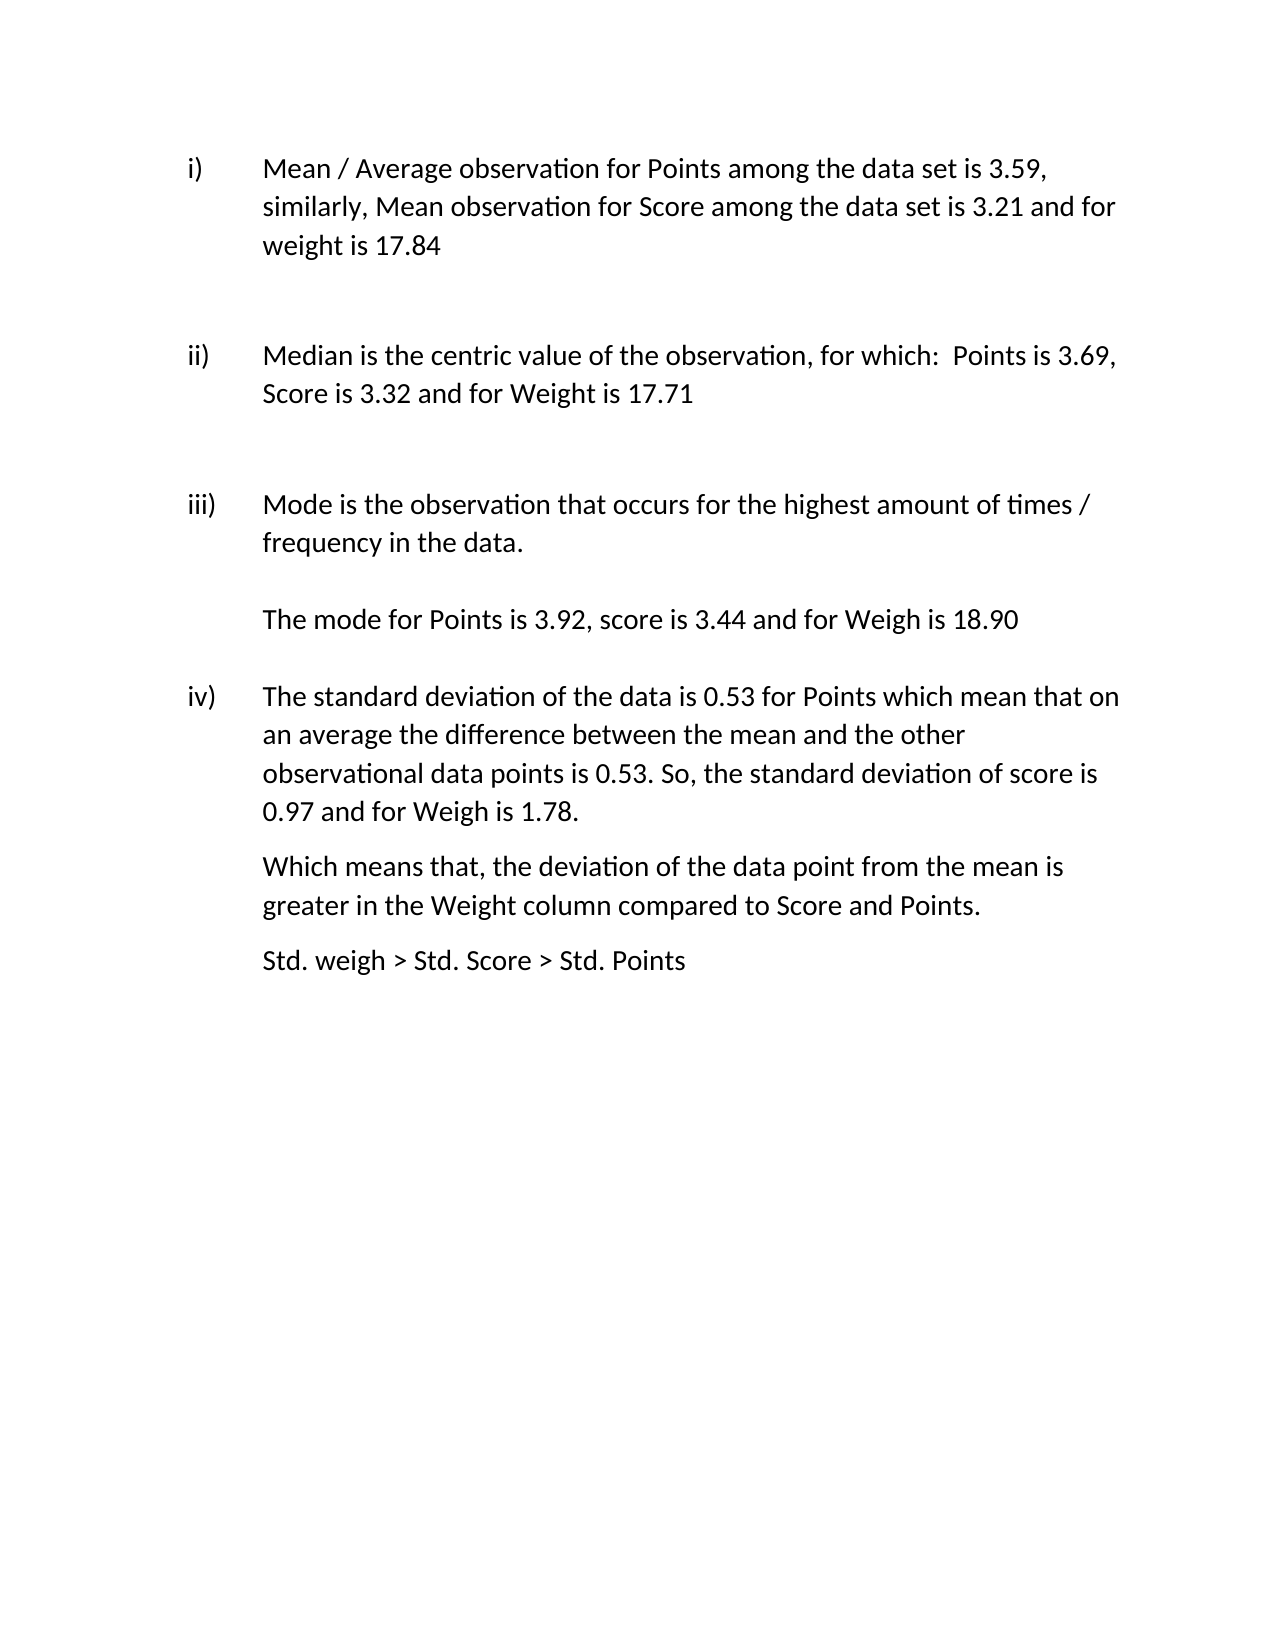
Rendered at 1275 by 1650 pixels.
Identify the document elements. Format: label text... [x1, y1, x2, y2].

list The standard deviation of the data is 0.53 for Points which mean that on an average the difference between the mean and the other observational data points is 0.53. So, the standard deviation of score is 0.97 and for Weigh is 1.78. [187, 678, 1125, 829]
text Which means that, the deviation of the data point from the mean is greater in the Weight column compared to Score and Points. [262, 848, 1125, 922]
list Median is the centric value of the observation, for which: Points is 3.69, Score is 3.32 and for Weight is 17.71 [187, 337, 1125, 411]
list The mode for Points is 3.92, score is 3.44 and for Weigh is 18.90 [262, 601, 1125, 637]
text Std. weigh > Std. Score > Std. Points [262, 942, 1125, 977]
list Mode is the observation that occurs for the highest amount of times / frequency in the data. [187, 486, 1125, 560]
list Mean / Average observation for Points among the data set is 3.59, similarly, Mean observation for Score among the data set is 3.21 and for weight is 17.84 [187, 150, 1125, 262]
